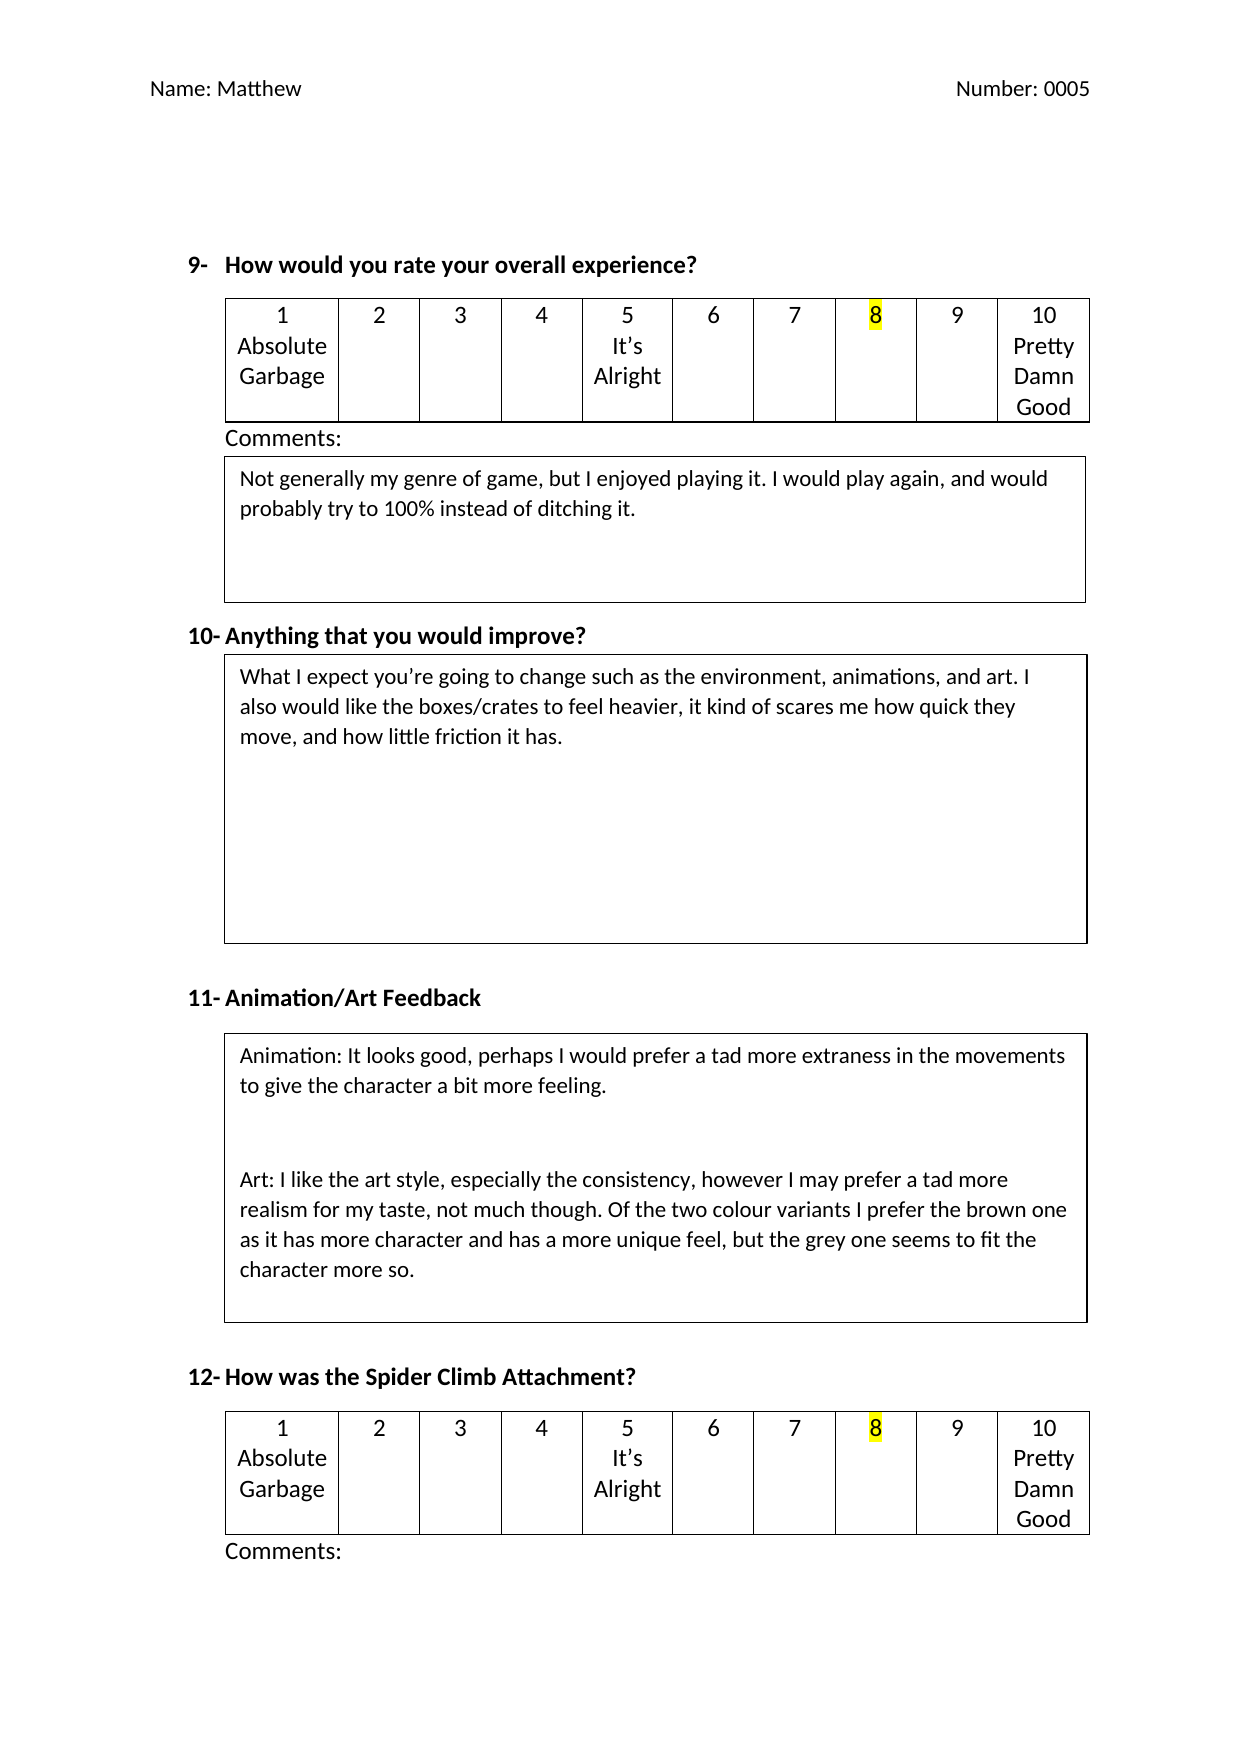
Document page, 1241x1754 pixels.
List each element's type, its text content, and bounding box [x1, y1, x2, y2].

table_header 8 [836, 299, 916, 421]
list Comments: [225, 423, 1090, 453]
list How would you rate your overall experience? [187, 249, 1090, 279]
table_header 6 [673, 1412, 753, 1534]
table_header 10 Pretty Damn Good [998, 1412, 1089, 1534]
table_header 6 [673, 299, 753, 421]
table_header 4 [502, 1412, 582, 1534]
list Anything that you would improve? [187, 620, 1090, 651]
table_header 7 [754, 1412, 835, 1534]
list How was the Spider Climb Attachment? [187, 1361, 1090, 1392]
table_header 2 [339, 1412, 419, 1534]
list Animation/Art Feedback [187, 982, 1090, 1013]
table_header 10 Pretty Damn Good [998, 299, 1089, 421]
table_header 1 Absolute Garbage [226, 1412, 338, 1534]
text Comments: [150, 1535, 1090, 1566]
table_header 1 Absolute Garbage [226, 299, 338, 421]
table_header 7 [754, 299, 835, 421]
table_header 2 [339, 299, 419, 421]
table_header 9 [917, 1412, 997, 1534]
table_header 4 [502, 299, 582, 421]
table_header 8 [836, 1412, 916, 1534]
table_header 3 [420, 1412, 501, 1534]
table_header 3 [420, 299, 501, 421]
table_header 9 [917, 299, 997, 421]
table_header 5 It’s Alright [583, 1412, 672, 1534]
table_header 5 It’s Alright [583, 299, 672, 421]
